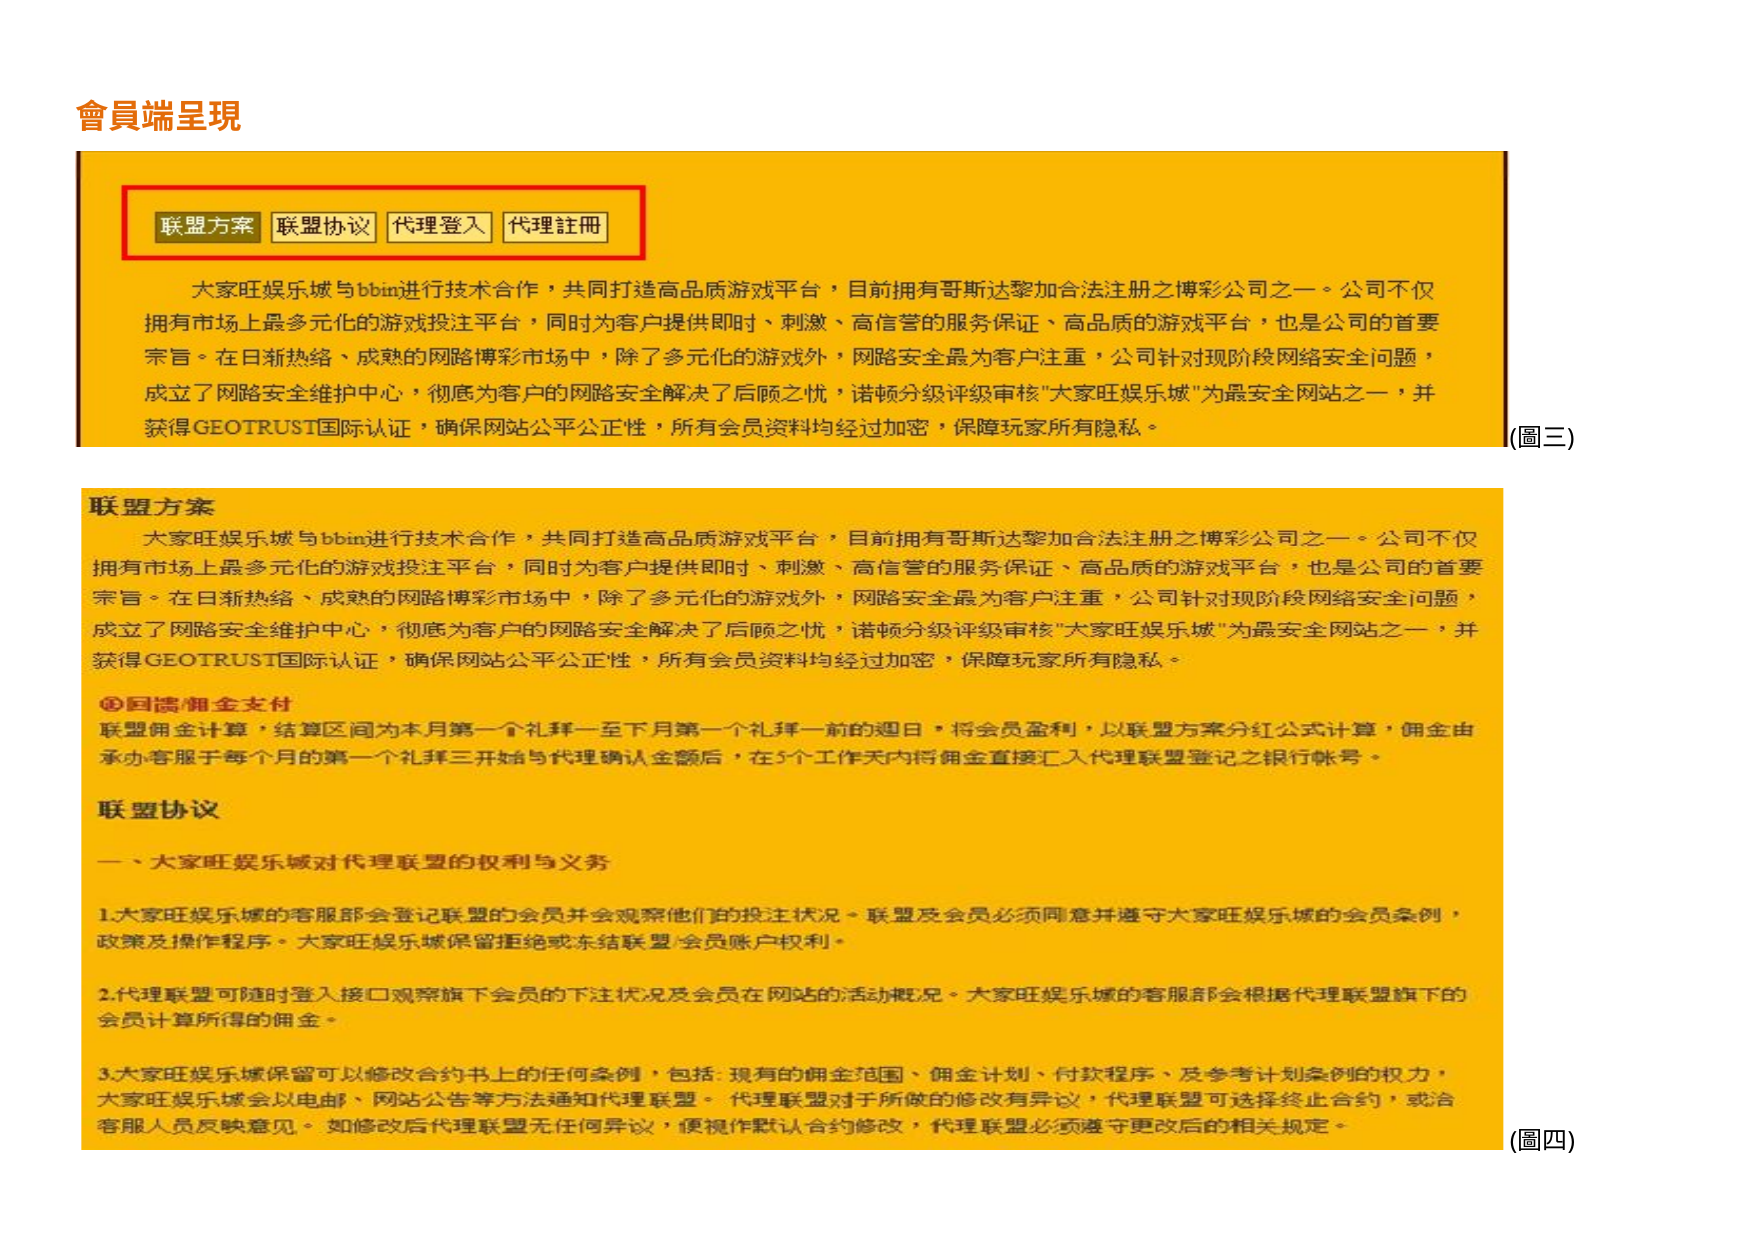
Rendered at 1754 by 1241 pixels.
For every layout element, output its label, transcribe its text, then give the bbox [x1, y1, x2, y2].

picture [75, 151, 1510, 447]
picture [81, 488, 1504, 1150]
text 會員端呈現 [75, 76, 1679, 151]
